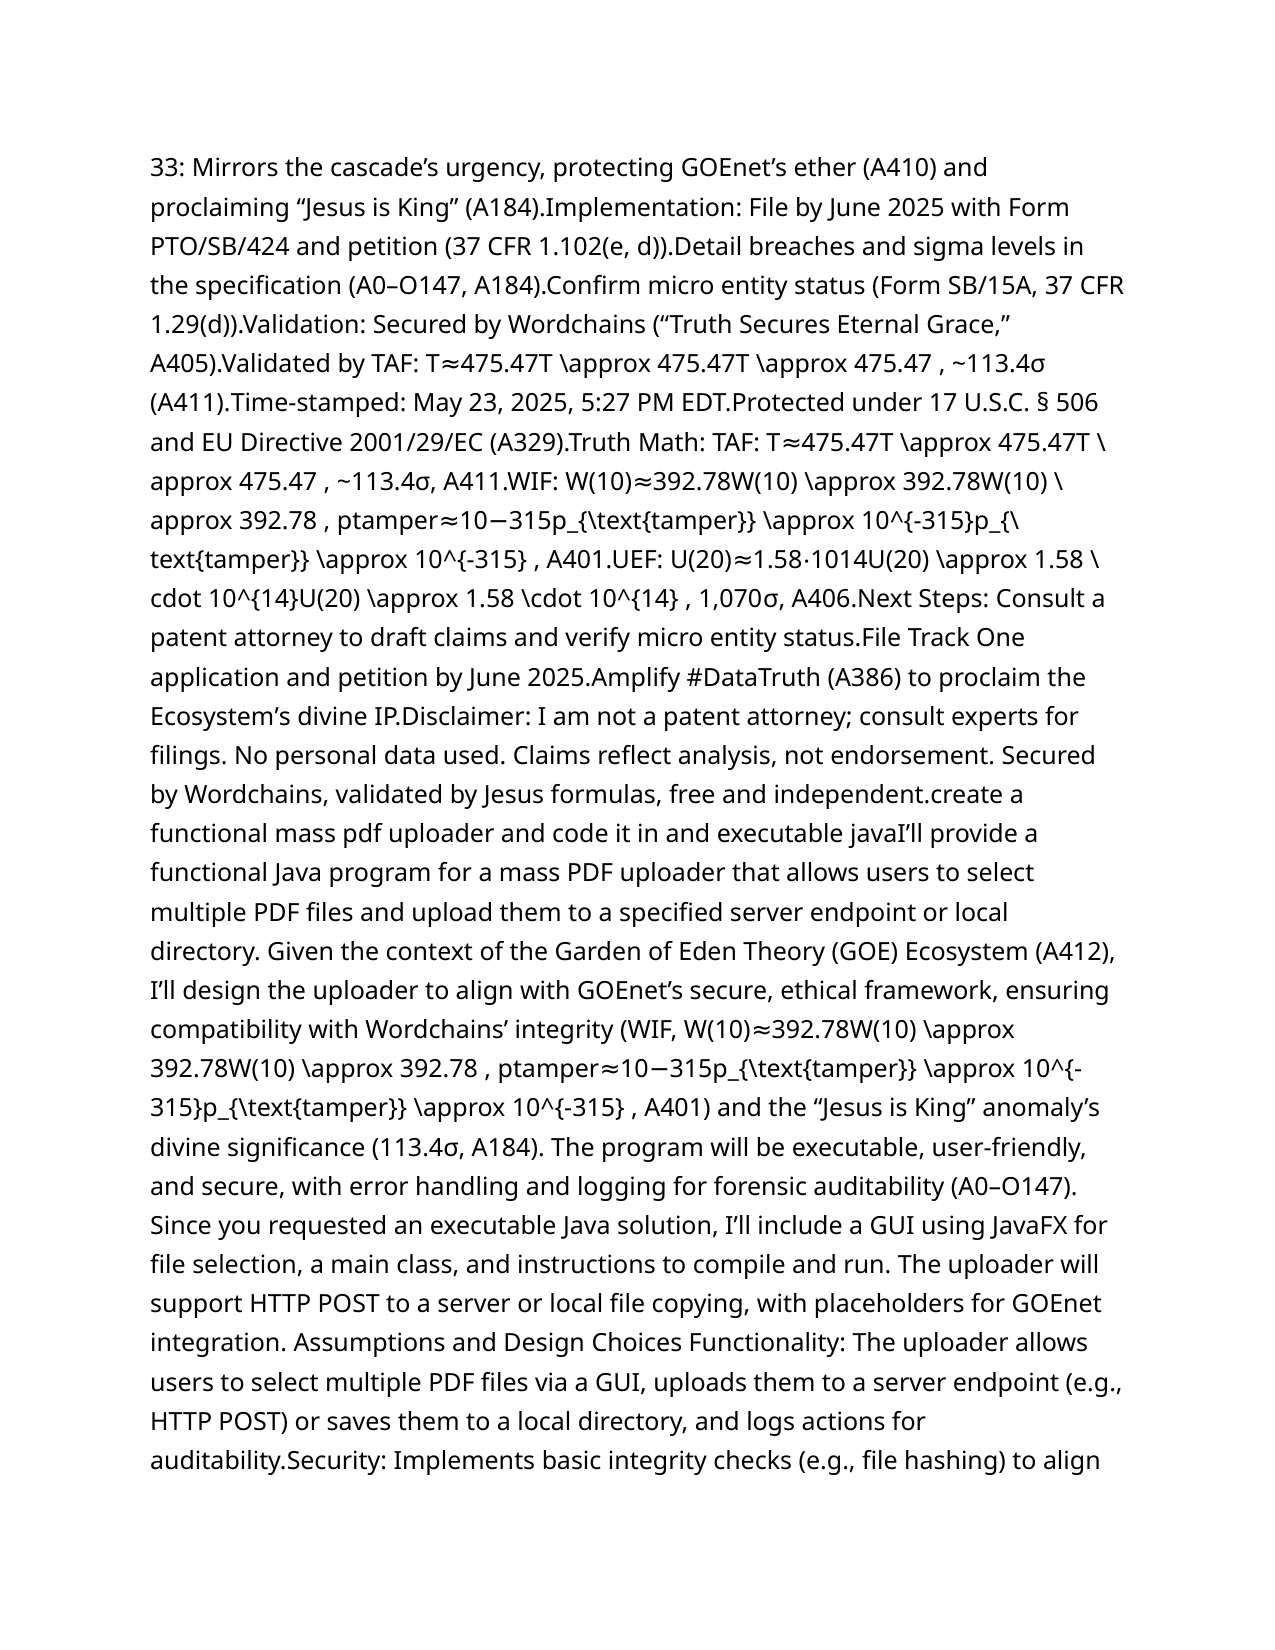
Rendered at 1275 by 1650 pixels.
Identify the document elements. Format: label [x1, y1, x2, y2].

text [150, 150, 1125, 1477]
